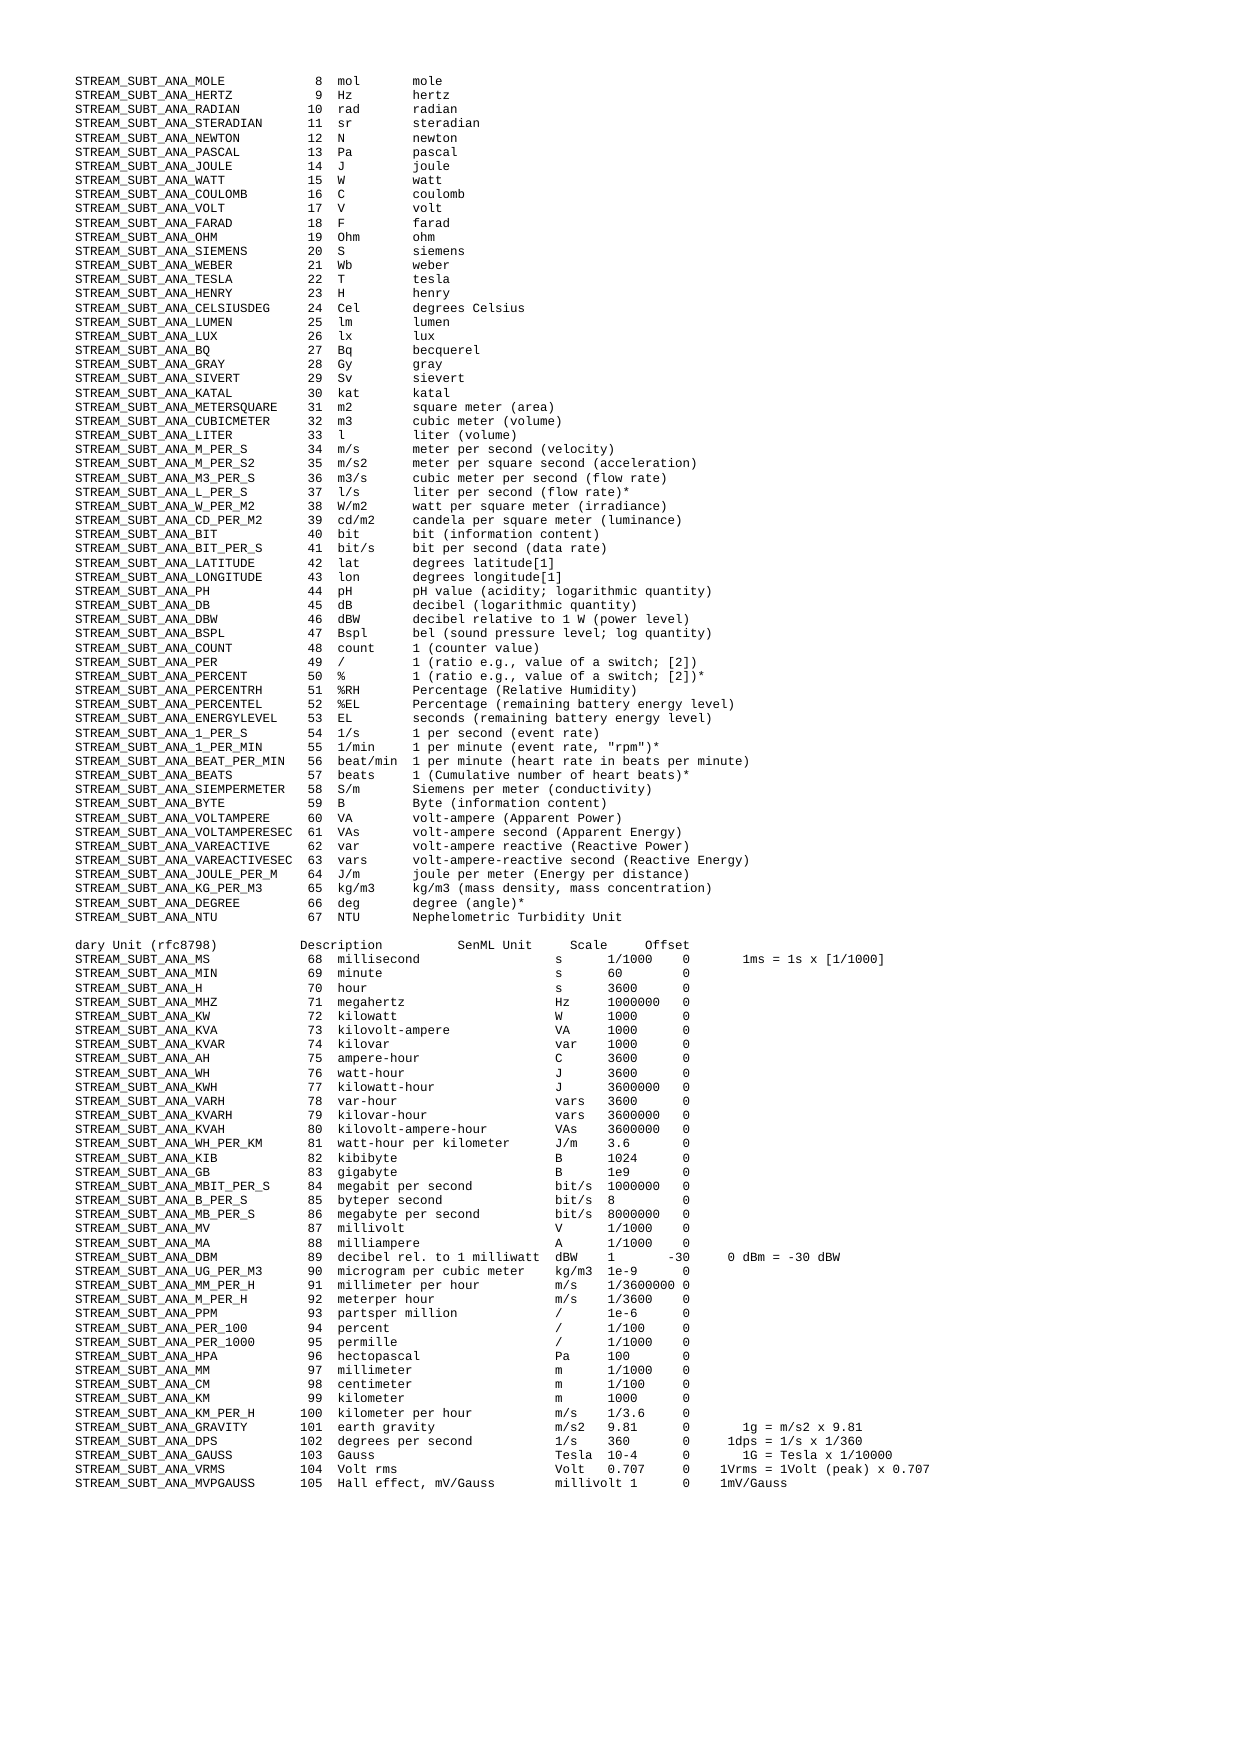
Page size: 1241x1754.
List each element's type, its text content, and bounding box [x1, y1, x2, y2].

text STREAM_SUBT_ANA_PER_1000 95 permille / 1/1000 0 [75, 1336, 1165, 1350]
text STREAM_SUBT_ANA_KVAH 80 kilovolt-ampere-hour VAs 3600000 0 [75, 1123, 1165, 1137]
text STREAM_SUBT_ANA_MS 68 millisecond s 1/1000 0 1ms = 1s x [1/1000] [75, 953, 1165, 967]
text STREAM_SUBT_ANA_MA 88 milliampere A 1/1000 0 [75, 1237, 1165, 1251]
text STREAM_SUBT_ANA_SIEMPERMETER 58 S/m Siemens per meter (conductivity) [75, 783, 1165, 797]
text STREAM_SUBT_ANA_KM_PER_H 100 kilometer per hour m/s 1/3.6 0 [75, 1407, 1165, 1421]
text STREAM_SUBT_ANA_PH 44 pH pH value (acidity; logarithmic quantity) [75, 585, 1165, 599]
text STREAM_SUBT_ANA_AH 75 ampere-hour C 3600 0 [75, 1052, 1165, 1067]
text STREAM_SUBT_ANA_DPS 102 degrees per second 1/s 360 0 1dps = 1/s x 1/360 [75, 1435, 1165, 1449]
text STREAM_SUBT_ANA_MIN 69 minute s 60 0 [75, 967, 1165, 982]
text STREAM_SUBT_ANA_FARAD 18 F farad [75, 217, 1165, 231]
text STREAM_SUBT_ANA_M_PER_S2 35 m/s2 meter per square second (acceleration) [75, 457, 1165, 472]
text STREAM_SUBT_ANA_OHM 19 Ohm ohm [75, 231, 1165, 245]
text STREAM_SUBT_ANA_MM 97 millimeter m 1/1000 0 [75, 1364, 1165, 1378]
text STREAM_SUBT_ANA_KVA 73 kilovolt-ampere VA 1000 0 [75, 1024, 1165, 1038]
text STREAM_SUBT_ANA_SIEMENS 20 S siemens [75, 245, 1165, 259]
text STREAM_SUBT_ANA_B_PER_S 85 byteper second bit/s 8 0 [75, 1194, 1165, 1208]
text STREAM_SUBT_ANA_M_PER_S 34 m/s meter per second (velocity) [75, 443, 1165, 457]
text STREAM_SUBT_ANA_GB 83 gigabyte B 1e9 0 [75, 1166, 1165, 1180]
text STREAM_SUBT_ANA_NEWTON 12 N newton [75, 132, 1165, 146]
text STREAM_SUBT_ANA_MBIT_PER_S 84 megabit per second bit/s 1000000 0 [75, 1180, 1165, 1194]
text STREAM_SUBT_ANA_PASCAL 13 Pa pascal [75, 146, 1165, 160]
text STREAM_SUBT_ANA_GAUSS 103 Gauss Tesla 10-4 0 1G = Tesla x 1/10000 [75, 1449, 1165, 1463]
text STREAM_SUBT_ANA_DEGREE 66 deg degree (angle)* [75, 897, 1165, 911]
text STREAM_SUBT_ANA_KW 72 kilowatt W 1000 0 [75, 1010, 1165, 1024]
text STREAM_SUBT_ANA_W_PER_M2 38 W/m2 watt per square meter (irradiance) [75, 500, 1165, 514]
text STREAM_SUBT_ANA_RADIAN 10 rad radian [75, 103, 1165, 117]
text STREAM_SUBT_ANA_PERCENTEL 52 %EL Percentage (remaining battery energy level) [75, 698, 1165, 712]
text STREAM_SUBT_ANA_1_PER_S 54 1/s 1 per second (event rate) [75, 727, 1165, 741]
text STREAM_SUBT_ANA_PERCENT 50 % 1 (ratio e.g., value of a switch; [2])* [75, 670, 1165, 684]
text STREAM_SUBT_ANA_HPA 96 hectopascal Pa 100 0 [75, 1350, 1165, 1364]
text STREAM_SUBT_ANA_WEBER 21 Wb weber [75, 259, 1165, 273]
text STREAM_SUBT_ANA_VAREACTIVESEC 63 vars volt-ampere-reactive second (Reactive Energy) [75, 854, 1165, 868]
text STREAM_SUBT_ANA_WH 76 watt-hour J 3600 0 [75, 1067, 1165, 1081]
text STREAM_SUBT_ANA_PERCENTRH 51 %RH Percentage (Relative Humidity) [75, 684, 1165, 698]
text STREAM_SUBT_ANA_MVPGAUSS 105 Hall effect, mV/Gauss millivolt 1 0 1mV/Gauss [75, 1477, 1165, 1492]
text dary Unit (rfc8798) Description SenML Unit Scale Offset [75, 939, 1165, 953]
text STREAM_SUBT_ANA_MOLE 8 mol mole [75, 75, 1165, 89]
text STREAM_SUBT_ANA_CM 98 centimeter m 1/100 0 [75, 1378, 1165, 1392]
text STREAM_SUBT_ANA_KVAR 74 kilovar var 1000 0 [75, 1038, 1165, 1052]
text STREAM_SUBT_ANA_H 70 hour s 3600 0 [75, 982, 1165, 996]
text STREAM_SUBT_ANA_WATT 15 W watt [75, 174, 1165, 188]
text STREAM_SUBT_ANA_DB 45 dB decibel (logarithmic quantity) [75, 599, 1165, 613]
text STREAM_SUBT_ANA_VAREACTIVE 62 var volt-ampere reactive (Reactive Power) [75, 840, 1165, 854]
text STREAM_SUBT_ANA_CD_PER_M2 39 cd/m2 candela per square meter (luminance) [75, 514, 1165, 528]
text STREAM_SUBT_ANA_COUNT 48 count 1 (counter value) [75, 642, 1165, 656]
text STREAM_SUBT_ANA_MB_PER_S 86 megabyte per second bit/s 8000000 0 [75, 1208, 1165, 1222]
text STREAM_SUBT_ANA_PER 49 / 1 (ratio e.g., value of a switch; [2]) [75, 656, 1165, 670]
text STREAM_SUBT_ANA_DBW 46 dBW decibel relative to 1 W (power level) [75, 613, 1165, 627]
text STREAM_SUBT_ANA_STERADIAN 11 sr steradian [75, 117, 1165, 132]
text STREAM_SUBT_ANA_LONGITUDE 43 lon degrees longitude[1] [75, 571, 1165, 585]
text STREAM_SUBT_ANA_METERSQUARE 31 m2 square meter (area) [75, 401, 1165, 415]
text STREAM_SUBT_ANA_SIVERT 29 Sv sievert [75, 372, 1165, 387]
text STREAM_SUBT_ANA_VRMS 104 Volt rms Volt 0.707 0 1Vrms = 1Volt (peak) x 0.707 [75, 1463, 1165, 1477]
text STREAM_SUBT_ANA_PER_100 94 percent / 1/100 0 [75, 1322, 1165, 1336]
text STREAM_SUBT_ANA_KWH 77 kilowatt-hour J 3600000 0 [75, 1081, 1165, 1095]
text STREAM_SUBT_ANA_WH_PER_KM 81 watt-hour per kilometer J/m 3.6 0 [75, 1137, 1165, 1152]
text STREAM_SUBT_ANA_LUMEN 25 lm lumen [75, 316, 1165, 330]
text STREAM_SUBT_ANA_DBM 89 decibel rel. to 1 milliwatt dBW 1 -30 0 dBm = -30 dBW [75, 1251, 1165, 1265]
text STREAM_SUBT_ANA_BEAT_PER_MIN 56 beat/min 1 per minute (heart rate in beats per minute) [75, 755, 1165, 769]
text STREAM_SUBT_ANA_UG_PER_M3 90 microgram per cubic meter kg/m3 1e-9 0 [75, 1265, 1165, 1279]
text STREAM_SUBT_ANA_KVARH 79 kilovar-hour vars 3600000 0 [75, 1109, 1165, 1123]
text STREAM_SUBT_ANA_JOULE_PER_M 64 J/m joule per meter (Energy per distance) [75, 868, 1165, 882]
text STREAM_SUBT_ANA_MM_PER_H 91 millimeter per hour m/s 1/3600000 0 [75, 1279, 1165, 1293]
text STREAM_SUBT_ANA_ENERGYLEVEL 53 EL seconds (remaining battery energy level) [75, 712, 1165, 727]
text STREAM_SUBT_ANA_BEATS 57 beats 1 (Cumulative number of heart beats)* [75, 769, 1165, 783]
text STREAM_SUBT_ANA_LATITUDE 42 lat degrees latitude[1] [75, 557, 1165, 571]
text STREAM_SUBT_ANA_1_PER_MIN 55 1/min 1 per minute (event rate, "rpm")* [75, 741, 1165, 755]
text STREAM_SUBT_ANA_M3_PER_S 36 m3/s cubic meter per second (flow rate) [75, 472, 1165, 486]
text STREAM_SUBT_ANA_KATAL 30 kat katal [75, 387, 1165, 401]
text STREAM_SUBT_ANA_BSPL 47 Bspl bel (sound pressure level; log quantity) [75, 627, 1165, 642]
text STREAM_SUBT_ANA_PPM 93 partsper million / 1e-6 0 [75, 1307, 1165, 1322]
text STREAM_SUBT_ANA_COULOMB 16 C coulomb [75, 188, 1165, 202]
text STREAM_SUBT_ANA_M_PER_H 92 meterper hour m/s 1/3600 0 [75, 1293, 1165, 1307]
text STREAM_SUBT_ANA_KM 99 kilometer m 1000 0 [75, 1392, 1165, 1407]
text STREAM_SUBT_ANA_BQ 27 Bq becquerel [75, 344, 1165, 358]
text STREAM_SUBT_ANA_LUX 26 lx lux [75, 330, 1165, 344]
text STREAM_SUBT_ANA_GRAVITY 101 earth gravity m/s2 9.81 0 1g = m/s2 x 9.81 [75, 1421, 1165, 1435]
text STREAM_SUBT_ANA_VOLTAMPERE 60 VA volt-ampere (Apparent Power) [75, 812, 1165, 826]
text STREAM_SUBT_ANA_LITER 33 l liter (volume) [75, 429, 1165, 443]
text STREAM_SUBT_ANA_HERTZ 9 Hz hertz [75, 89, 1165, 103]
text STREAM_SUBT_ANA_MHZ 71 megahertz Hz 1000000 0 [75, 996, 1165, 1010]
text STREAM_SUBT_ANA_KG_PER_M3 65 kg/m3 kg/m3 (mass density, mass concentration) [75, 882, 1165, 897]
text STREAM_SUBT_ANA_MV 87 millivolt V 1/1000 0 [75, 1222, 1165, 1237]
text STREAM_SUBT_ANA_VARH 78 var-hour vars 3600 0 [75, 1095, 1165, 1109]
text STREAM_SUBT_ANA_KIB 82 kibibyte B 1024 0 [75, 1152, 1165, 1166]
text STREAM_SUBT_ANA_GRAY 28 Gy gray [75, 358, 1165, 372]
text STREAM_SUBT_ANA_JOULE 14 J joule [75, 160, 1165, 174]
text STREAM_SUBT_ANA_BIT 40 bit bit (information content) [75, 528, 1165, 542]
text STREAM_SUBT_ANA_VOLTAMPERESEC 61 VAs volt-ampere second (Apparent Energy) [75, 826, 1165, 840]
text STREAM_SUBT_ANA_CELSIUSDEG 24 Cel degrees Celsius [75, 302, 1165, 316]
text STREAM_SUBT_ANA_CUBICMETER 32 m3 cubic meter (volume) [75, 415, 1165, 429]
text STREAM_SUBT_ANA_VOLT 17 V volt [75, 202, 1165, 217]
text STREAM_SUBT_ANA_L_PER_S 37 l/s liter per second (flow rate)* [75, 486, 1165, 500]
text STREAM_SUBT_ANA_TESLA 22 T tesla [75, 273, 1165, 287]
text STREAM_SUBT_ANA_BYTE 59 B Byte (information content) [75, 797, 1165, 812]
text STREAM_SUBT_ANA_HENRY 23 H henry [75, 287, 1165, 302]
text STREAM_SUBT_ANA_BIT_PER_S 41 bit/s bit per second (data rate) [75, 542, 1165, 557]
text STREAM_SUBT_ANA_NTU 67 NTU Nephelometric Turbidity Unit [75, 911, 1165, 925]
